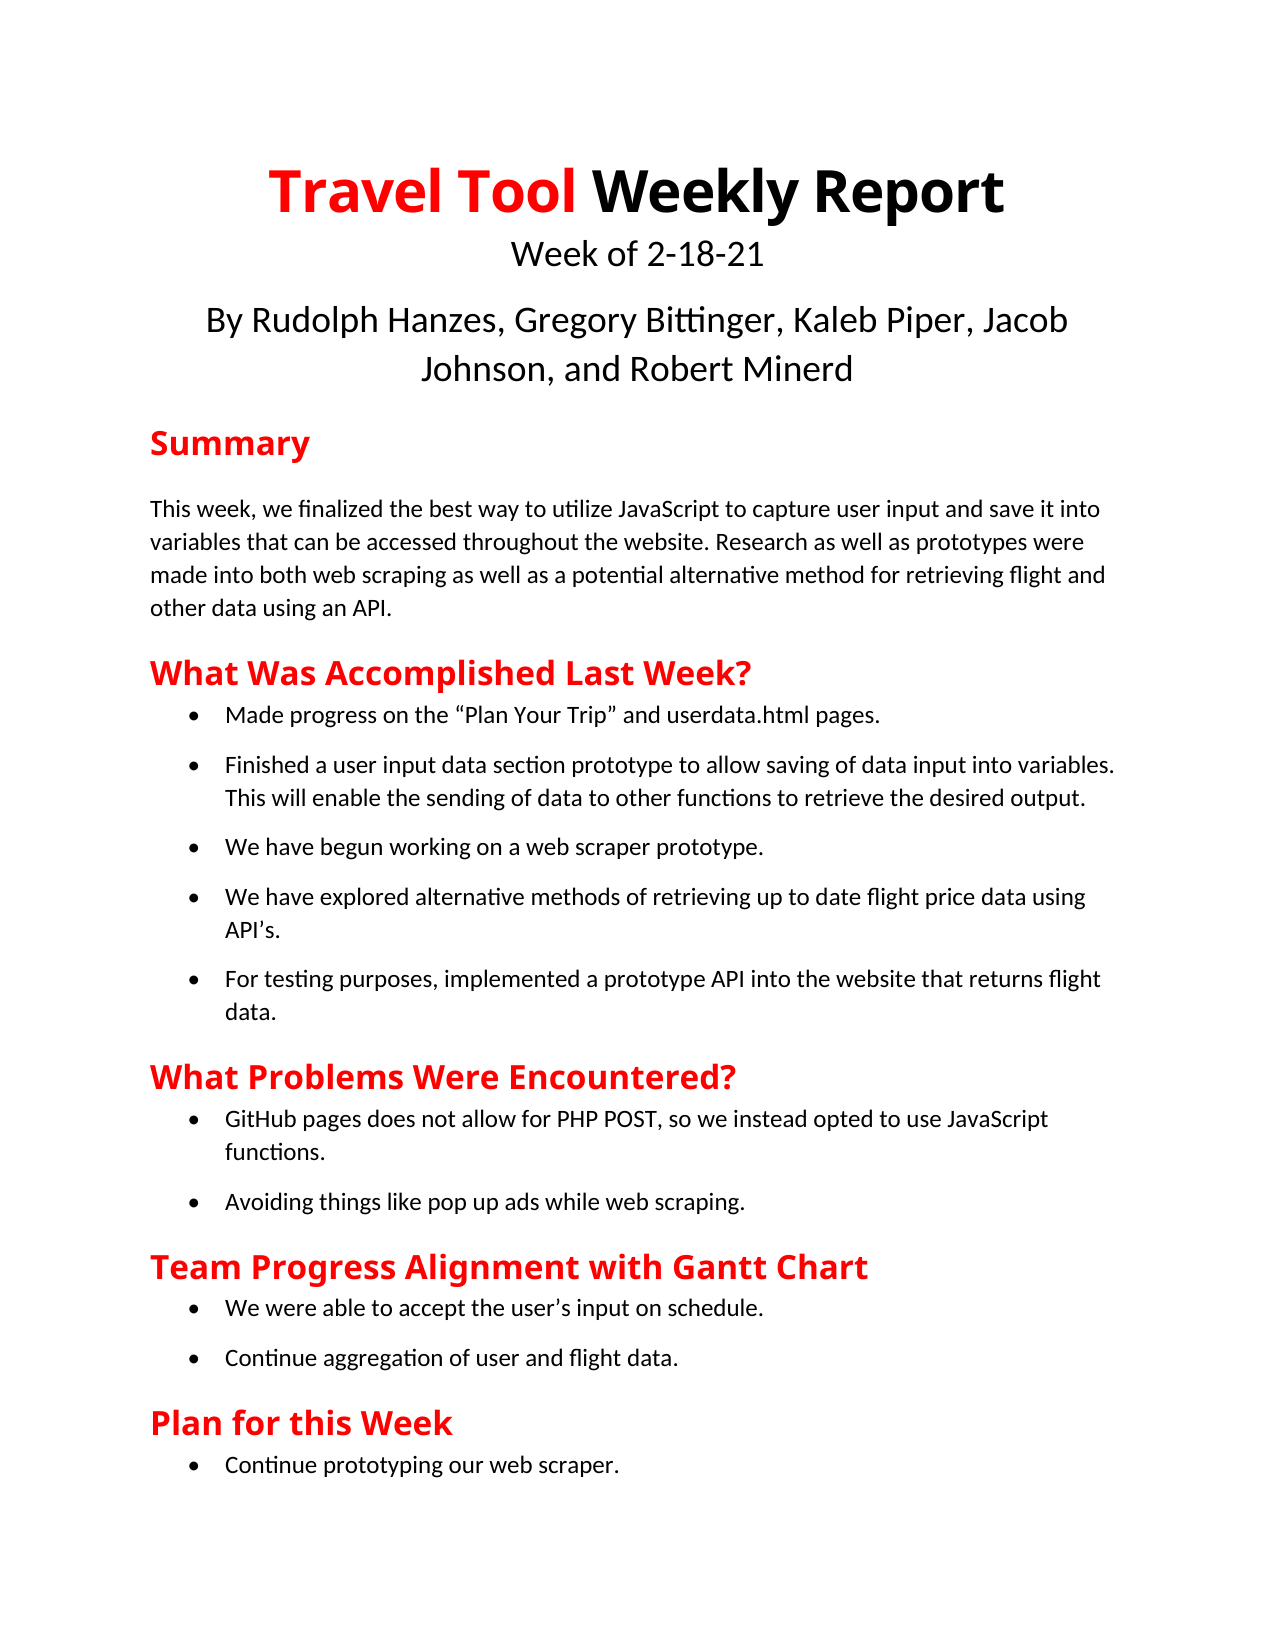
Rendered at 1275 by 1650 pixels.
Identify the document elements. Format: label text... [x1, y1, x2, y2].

list Avoiding things like pop up ads while web scraping. [187, 1186, 1125, 1216]
text Team Progress Alignment with Gantt Chart [150, 1243, 1125, 1289]
text What Problems Were Encountered? [150, 1054, 1125, 1099]
list Continue aggregation of user and flight data. [187, 1342, 1125, 1373]
list We have begun working on a web scraper prototype. [187, 831, 1125, 862]
text What Was Accomplished Last Week? [150, 650, 1125, 696]
text Travel Tool Weekly Report [150, 150, 1125, 229]
list GitHub pages does not allow for PHP POST, so we instead opted to use JavaScript functions. [187, 1103, 1125, 1167]
text Plan for this Week [150, 1400, 1125, 1445]
list We were able to accept the user’s input on schedule. [187, 1292, 1125, 1323]
text This week, we finalized the best way to utilize JavaScript to capture user input and save it into variables that can be accessed throughout the website. Research as well as prototypes were made into both web scraping as well as a potential alternative method for retrieving flight and other data using an API. [150, 493, 1125, 623]
list Continue prototyping our web scraper. [187, 1449, 1125, 1479]
list Finished a user input data section prototype to allow saving of data input into variables. This will enable the sending of data to other functions to retrieve the desired output. [187, 749, 1125, 812]
list Made progress on the “Plan Your Trip” and userdata.html pages. [187, 699, 1125, 730]
list We have explored alternative methods of retrieving up to date flight price data using API’s. [187, 881, 1125, 944]
text Summary [150, 419, 1125, 465]
text By Rudolph Hanzes, Gregory Bittinger, Kaleb Piper, Jacob Johnson, and Robert Minerd [150, 296, 1125, 391]
list For testing purposes, implemented a prototype API into the website that returns flight data. [187, 963, 1125, 1027]
text Week of 2-18-21 [150, 229, 1125, 275]
